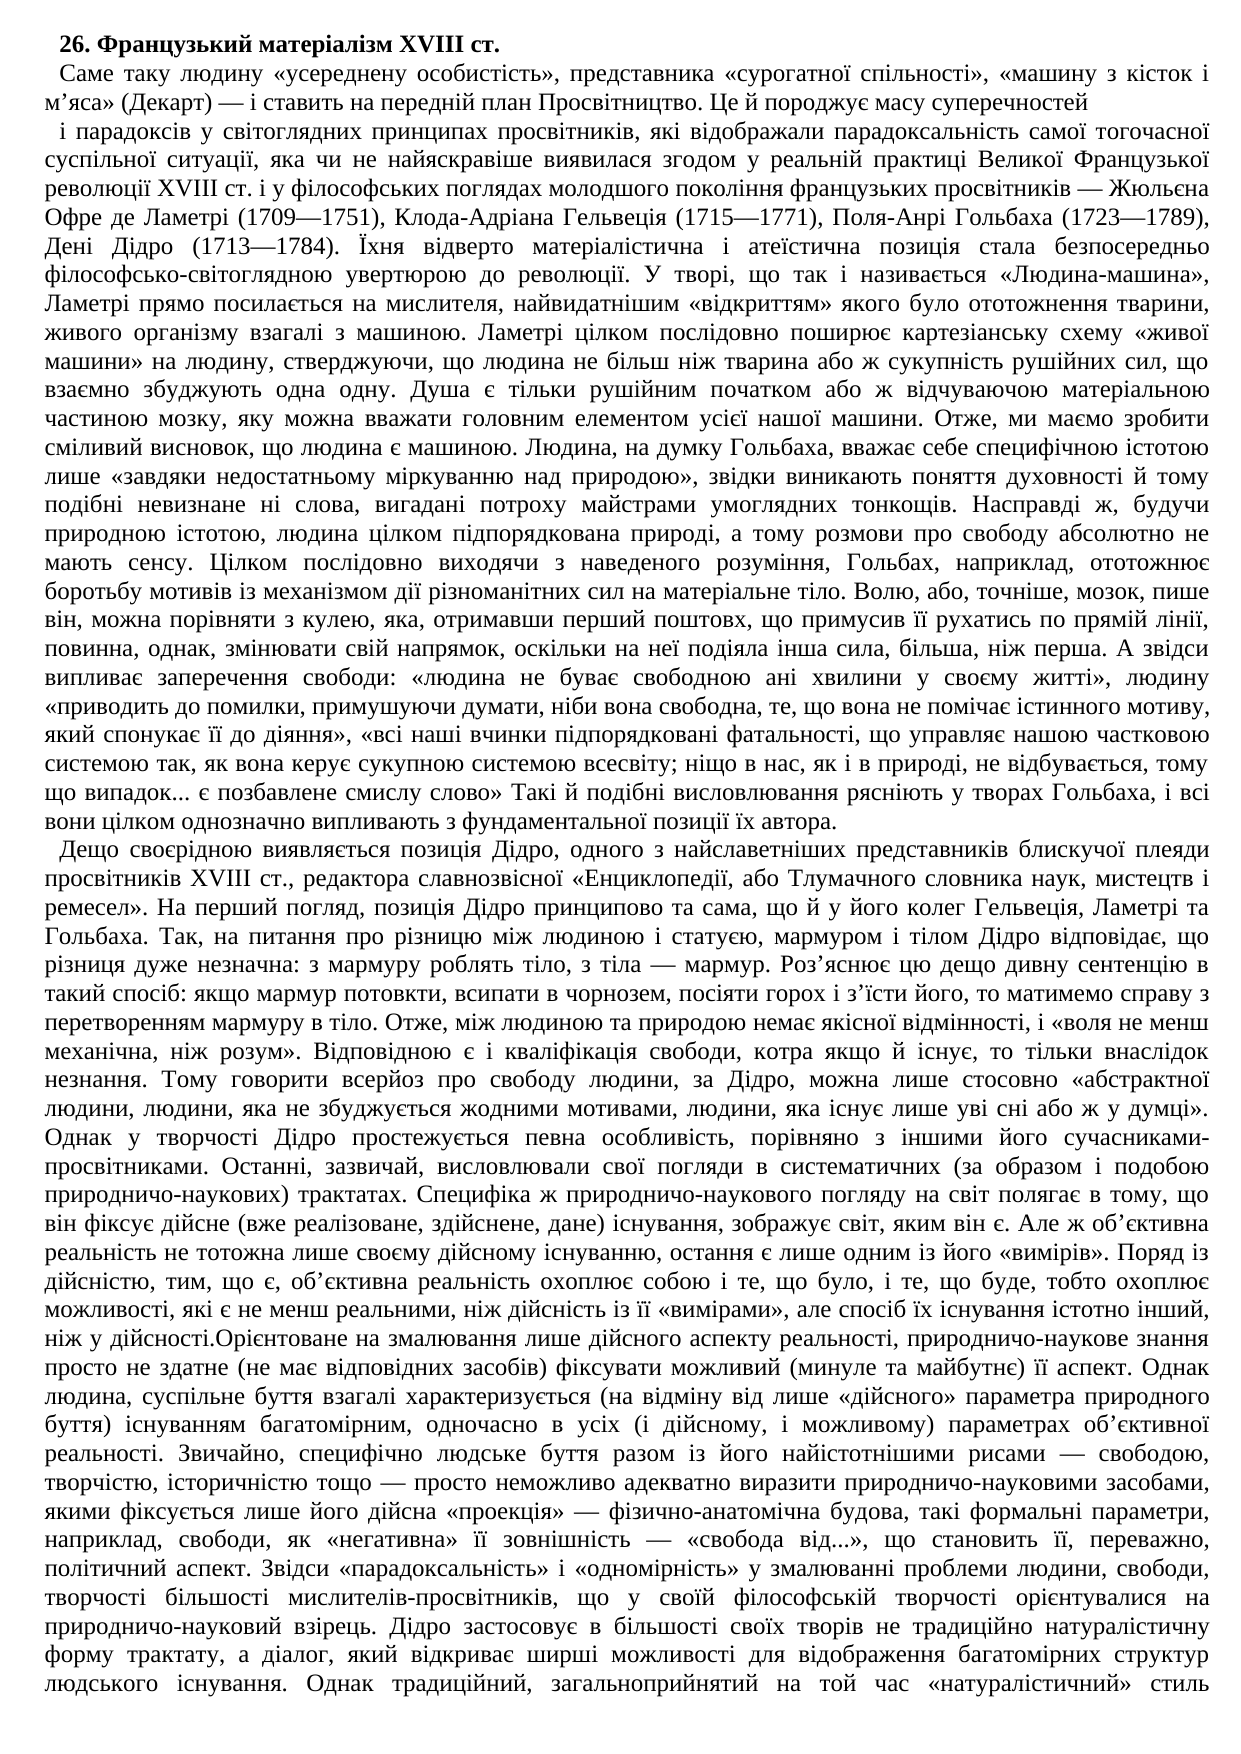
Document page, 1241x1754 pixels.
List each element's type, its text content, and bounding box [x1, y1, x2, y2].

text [44, 834, 1211, 1697]
text 26. Французький матеріалізм XVIII ст. [44, 29, 1211, 58]
text Саме таку людину «усереднену особистість», представника «сурогатної спільності», «машину з кісток і м’яса» (Декарт) — і ставить на передній план Просвітництво. Це й породжує масу суперечностей [44, 58, 1211, 116]
text і парадоксів у світоглядних принципах просвітників, які відображали парадоксальність самої тогочасної суспільної ситуації, яка чи не найяскравіше виявилася згодом у реальній практиці Великої Французької революції XVIII ст. і у філософських поглядах молодшого покоління французьких просвітників — Жюльєна Офре де Ламетрі (1709—1751), Клода-Адріана Гельвеція (1715—1771), Поля-Анрі Гольбаха (1723—1789), Дені Дідро (1713—1784). Їхня відверто матеріалістична і атеїстична позиція стала безпосередньо філософсько-світоглядною увертюрою до революції. У творі, що так і називається «Людина-машина», Ламетрі прямо посилається на мислителя, найвидатнішим «відкриттям» якого було ототожнення тварини, живого організму взагалі з машиною. Ламетрі цілком послідовно поширює картезіанську схему «живої машини» на людину, стверджуючи, що людина не більш ніж тварина або ж сукупність рушійних сил, що взаємно збуджують одна одну. Душа є тільки рушійним початком або ж відчуваючою матеріальною частиною мозку, яку можна вважати головним елементом усієї нашої машини. Отже, ми маємо зробити сміливий висновок, що людина є машиною. Людина, на думку Гольбаха, вважає себе специфічною істотою лише «завдяки недостатньому міркуванню над природою», звідки виникають поняття духовності й тому подібні невизнане ні слова, вигадані потроху майстрами умоглядних тонкощів. Насправді ж, будучи природною істотою, людина цілком підпорядкована природі, а тому розмови про свободу абсолютно не мають сенсу. Цілком послідовно виходячи з наведеного розуміння, Гольбах, наприклад, ототожнює боротьбу мотивів із механізмом дії різноманітних сил на матеріальне тіло. Волю, або, точніше, мозок, пише він, можна порівняти з кулею, яка, отримавши перший поштовх, що примусив її рухатись по прямій лінії, повинна, однак, змінювати свій напрямок, оскільки на неї подіяла інша сила, більша, ніж перша. А звідси випливає заперечення свободи: «людина не буває свободною ані хвилини у своєму житті», людину «приводить до помилки, примушуючи думати, ніби вона свободна, те, що вона не помічає істинного мотиву, який спонукає її до діяння», «всі наші вчинки підпорядковані фатальності, що управляє нашою частковою системою так, як вона керує сукупною системою всесвіту; ніщо в нас, як і в природі, не відбувається, тому що випадок... є позбавлене смислу слово» Такі й подібні висловлювання рясніють у творах Гольбаха, і всі вони цілком однозначно випливають з фундаментальної позиції їх автора. [44, 116, 1211, 834]
